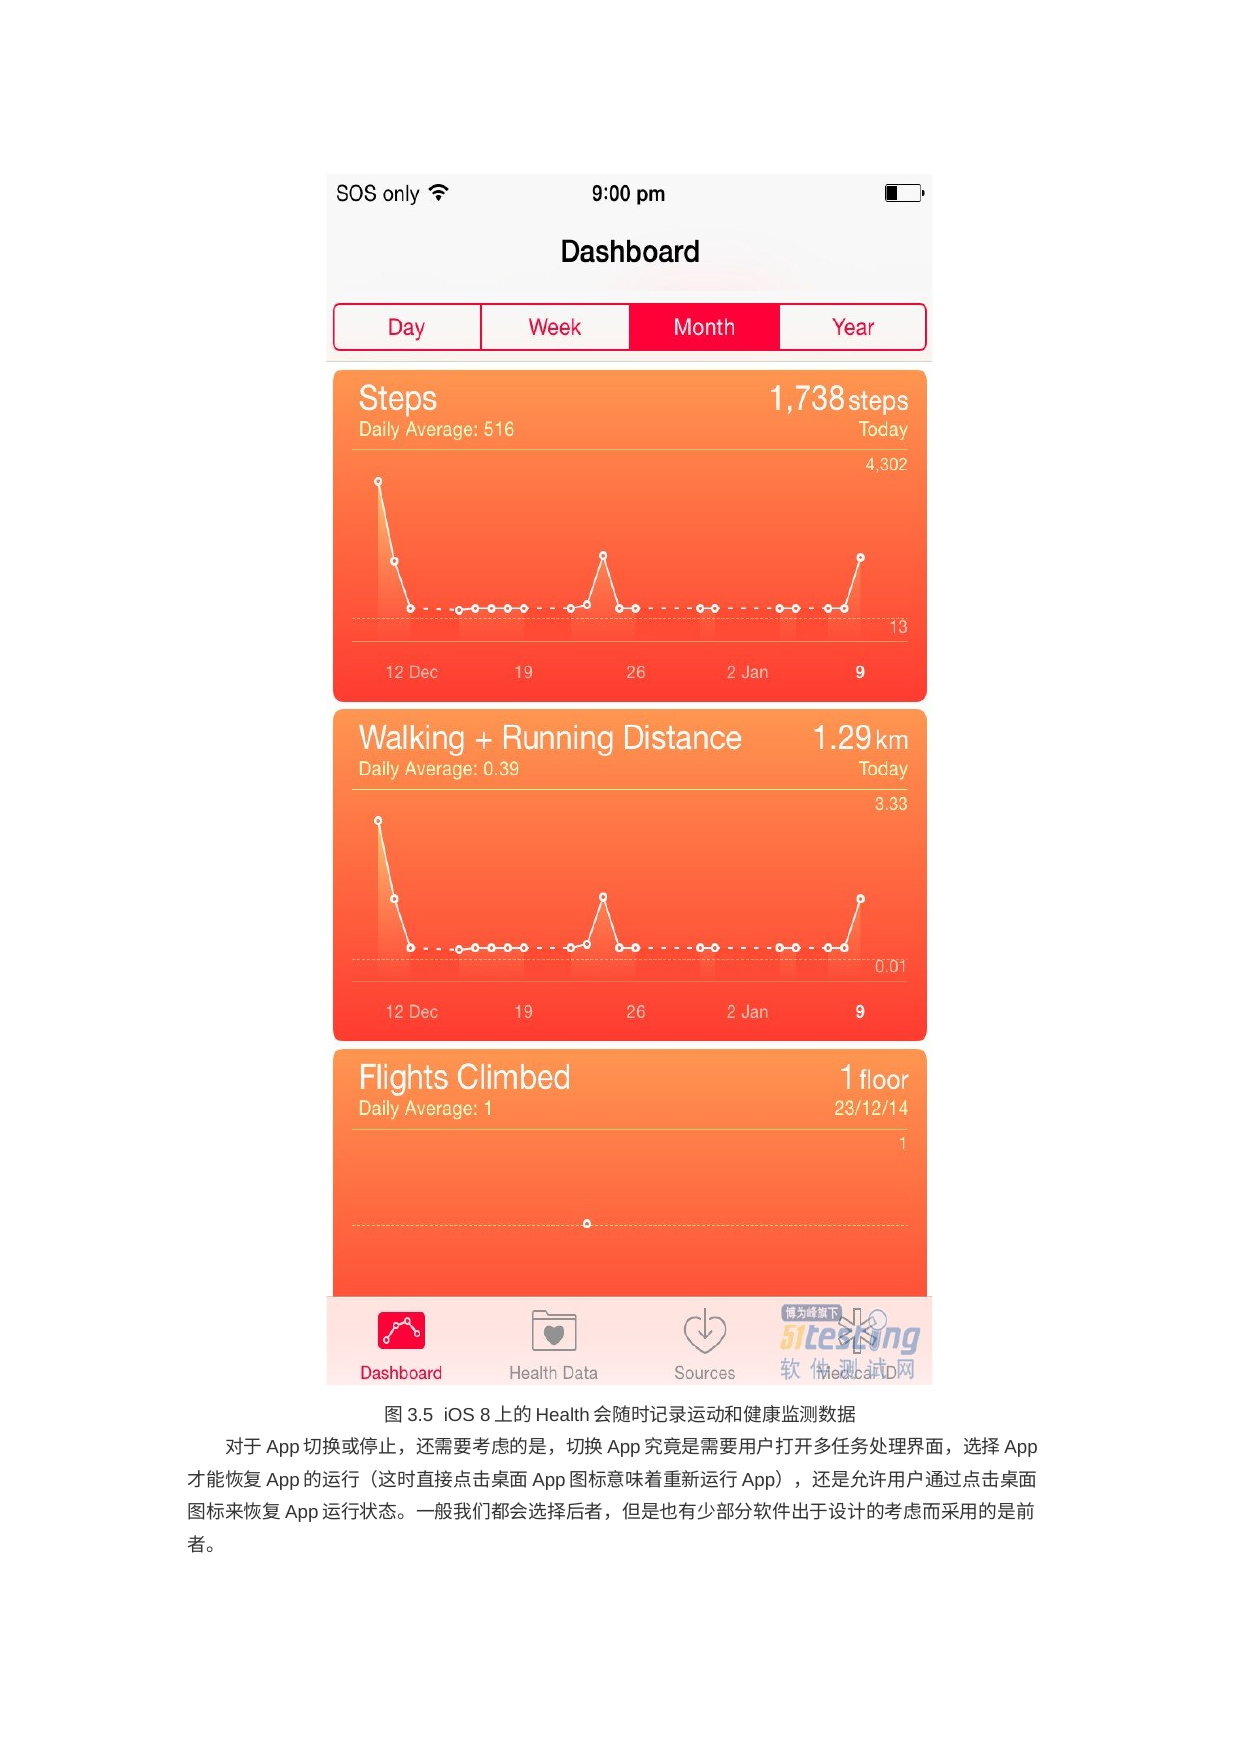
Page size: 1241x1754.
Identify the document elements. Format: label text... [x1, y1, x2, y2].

text 对于App切换或停止，还需要考虑的是，切换App究竟是需要用户打开多任务处理界面，选择App才能恢复App的运行（这时直接点击桌面App图标意味着重新运行App），还是允许用户通过点击桌面图标来恢复App运行状态。一般我们都会选择后者，但是也有少部分软件出于设计的考虑而采用的是前者。 [187, 1429, 1053, 1559]
picture [326, 174, 933, 1385]
text 图3.5 iOS 8上的Health会随时记录运动和健康监测数据 [187, 1397, 1053, 1429]
